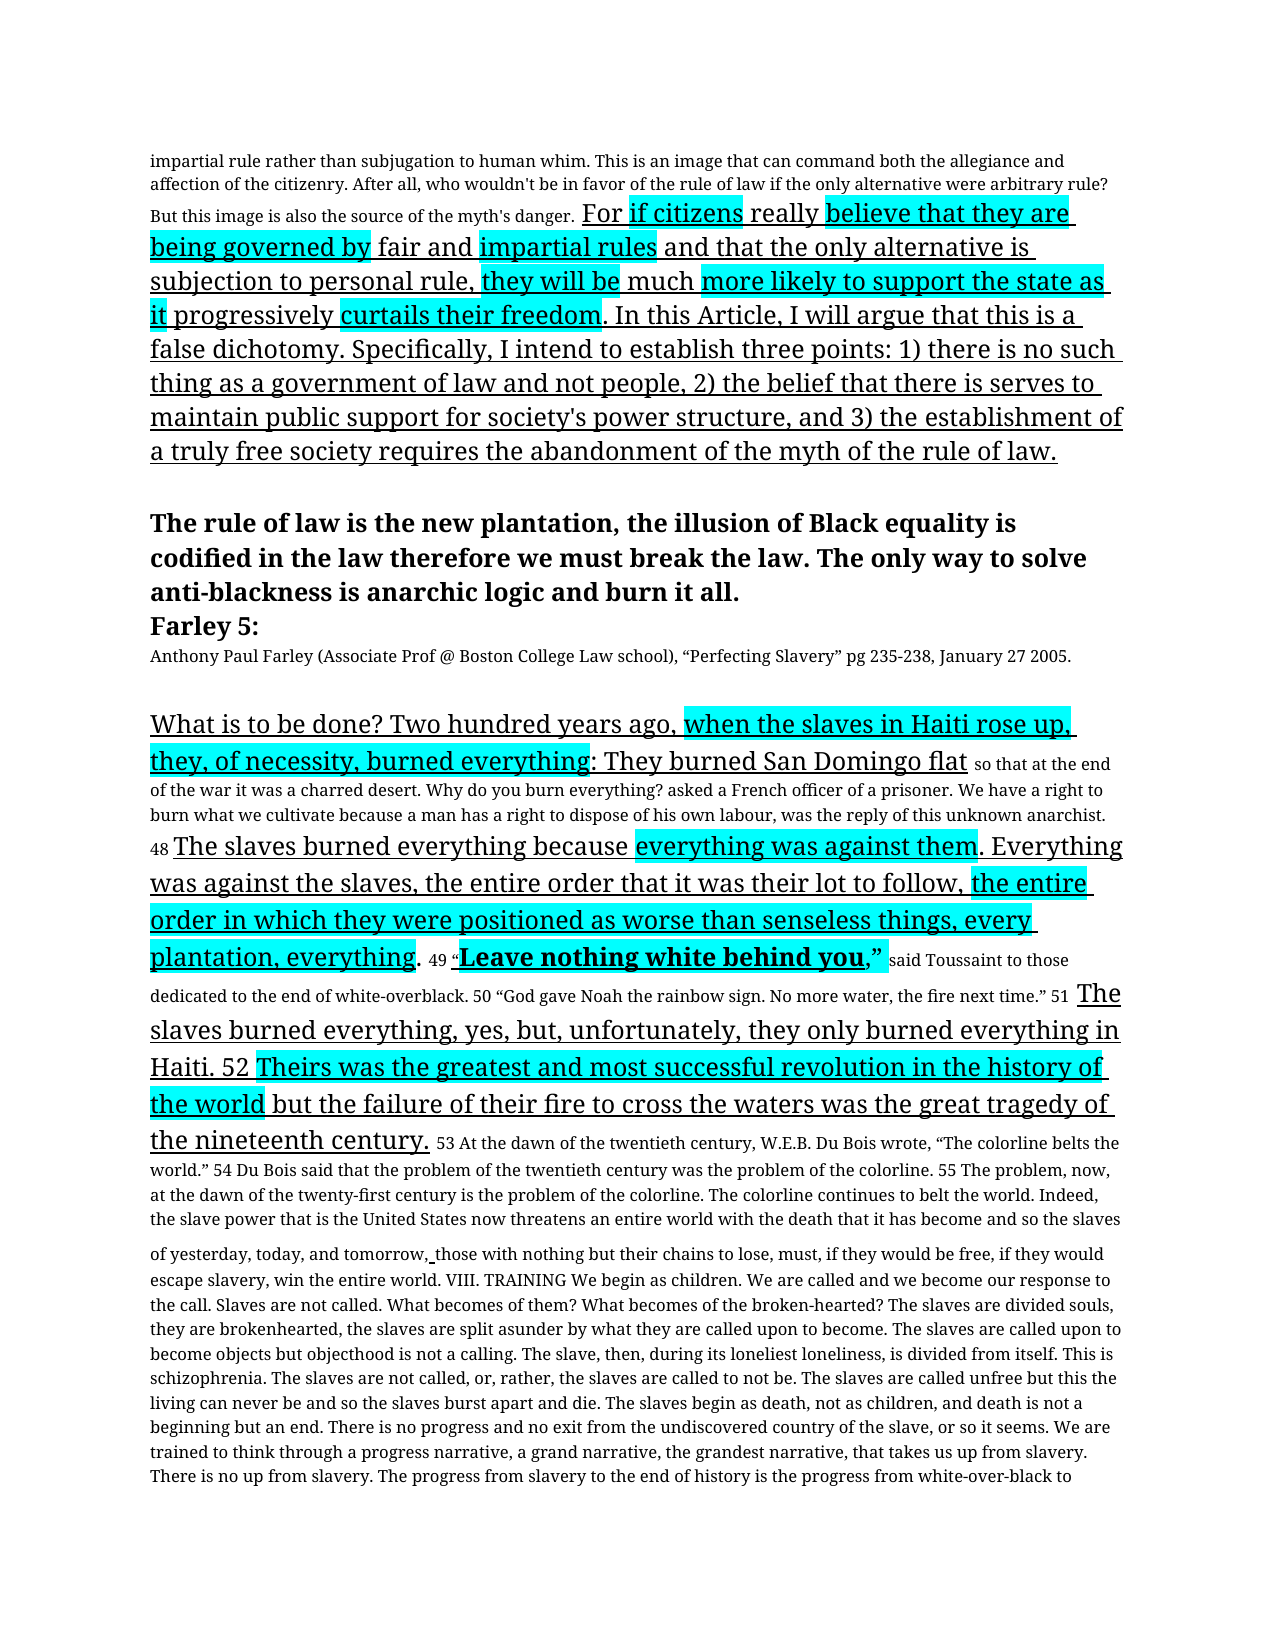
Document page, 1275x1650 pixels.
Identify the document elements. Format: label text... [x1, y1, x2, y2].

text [150, 150, 1125, 468]
text Farley 5: [150, 608, 1125, 642]
text Anthony Paul Farley (Associate Prof @ Boston College Law school), “Perfecting Slavery” pg 235-238, January 27 2005. [150, 645, 1125, 668]
subtitle The rule of law is the new plantation, the illusion of Black equality is codified in the law therefore we must break the law. The only way to solve anti-blackness is anarchic logic and burn it all. [150, 506, 1125, 608]
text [150, 706, 1125, 1488]
